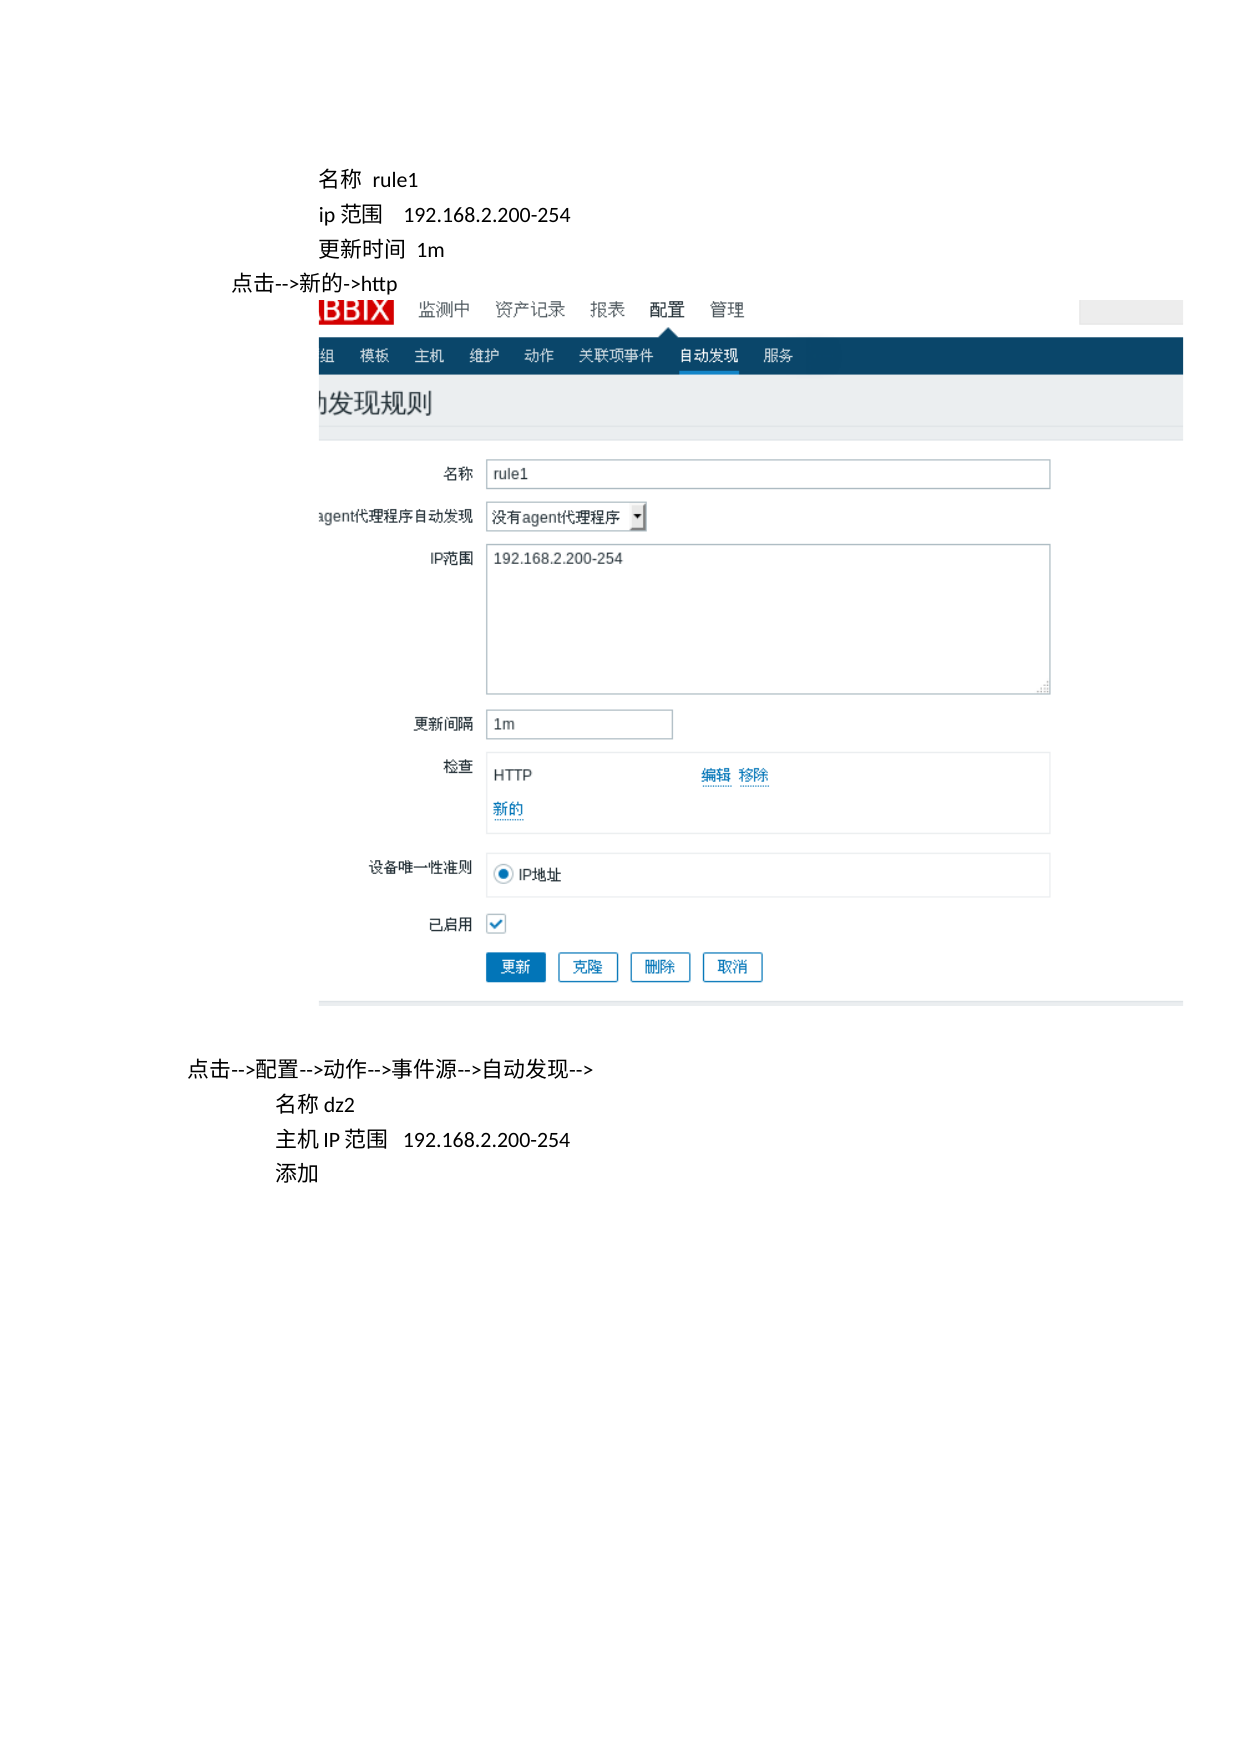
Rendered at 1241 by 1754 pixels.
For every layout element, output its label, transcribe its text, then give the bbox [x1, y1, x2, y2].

list 点击-->新的->http [179, 266, 1061, 300]
list 主机IP范围 192.168.2.200-254 [223, 1121, 1061, 1156]
list 名称 rule1 [267, 162, 1061, 197]
list 更新时间 1m [267, 231, 1061, 266]
list 添加 [223, 1156, 1061, 1190]
list ip范围 192.168.2.200-254 [267, 197, 1061, 231]
picture [318, 300, 1184, 1006]
list 名称 dz2 [223, 1087, 1061, 1121]
list 点击-->配置-->动作-->事件源-->自动发现--> [179, 1052, 1061, 1087]
